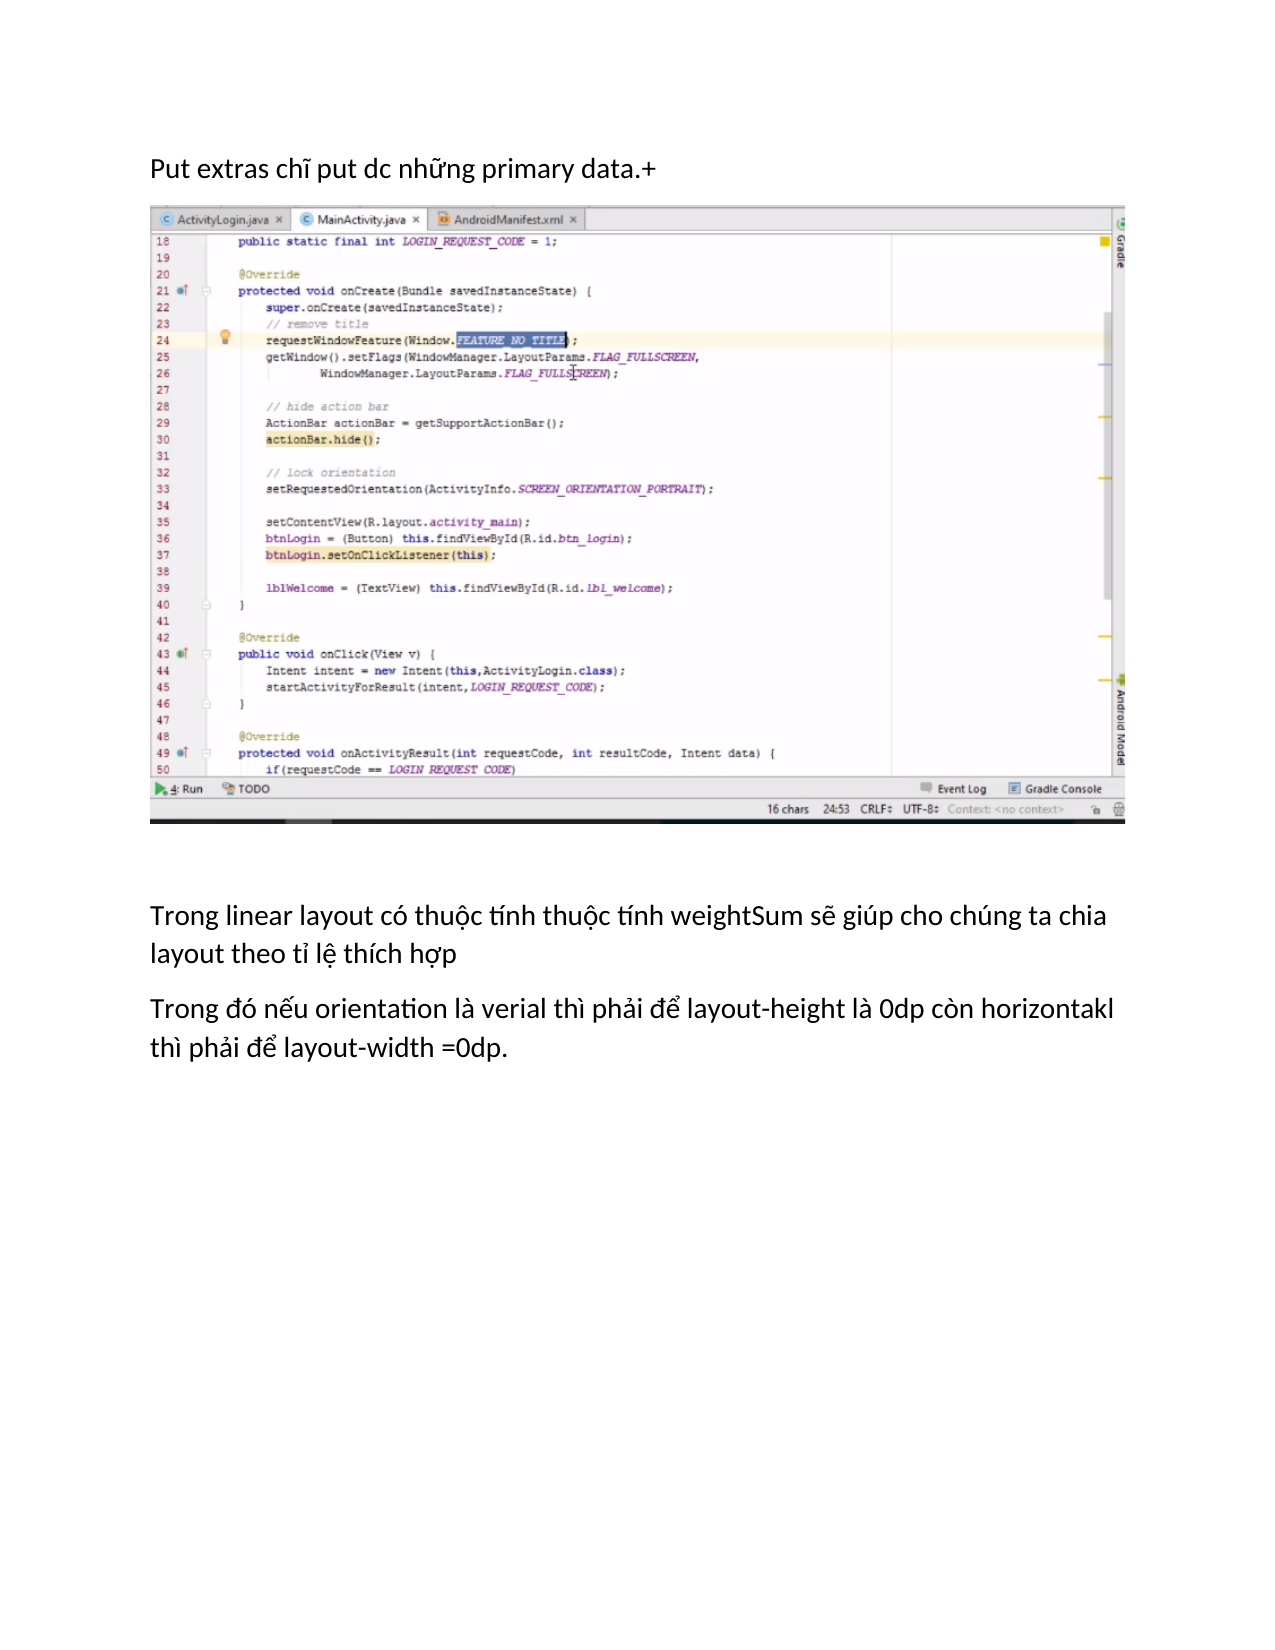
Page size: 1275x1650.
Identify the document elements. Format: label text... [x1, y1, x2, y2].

text Put extras chĩ put dc những primary data.+ [150, 150, 1125, 186]
text Trong đó nếu orientation là verial thì phải để layout-height là 0dp còn horizontakl thì phải để layout-width =0dp. [150, 991, 1125, 1065]
picture [150, 205, 1125, 824]
text Trong linear layout có thuộc tính thuộc tính weightSum sẽ giúp cho chúng ta chia layout theo tỉ lệ thích hợp [150, 897, 1125, 971]
